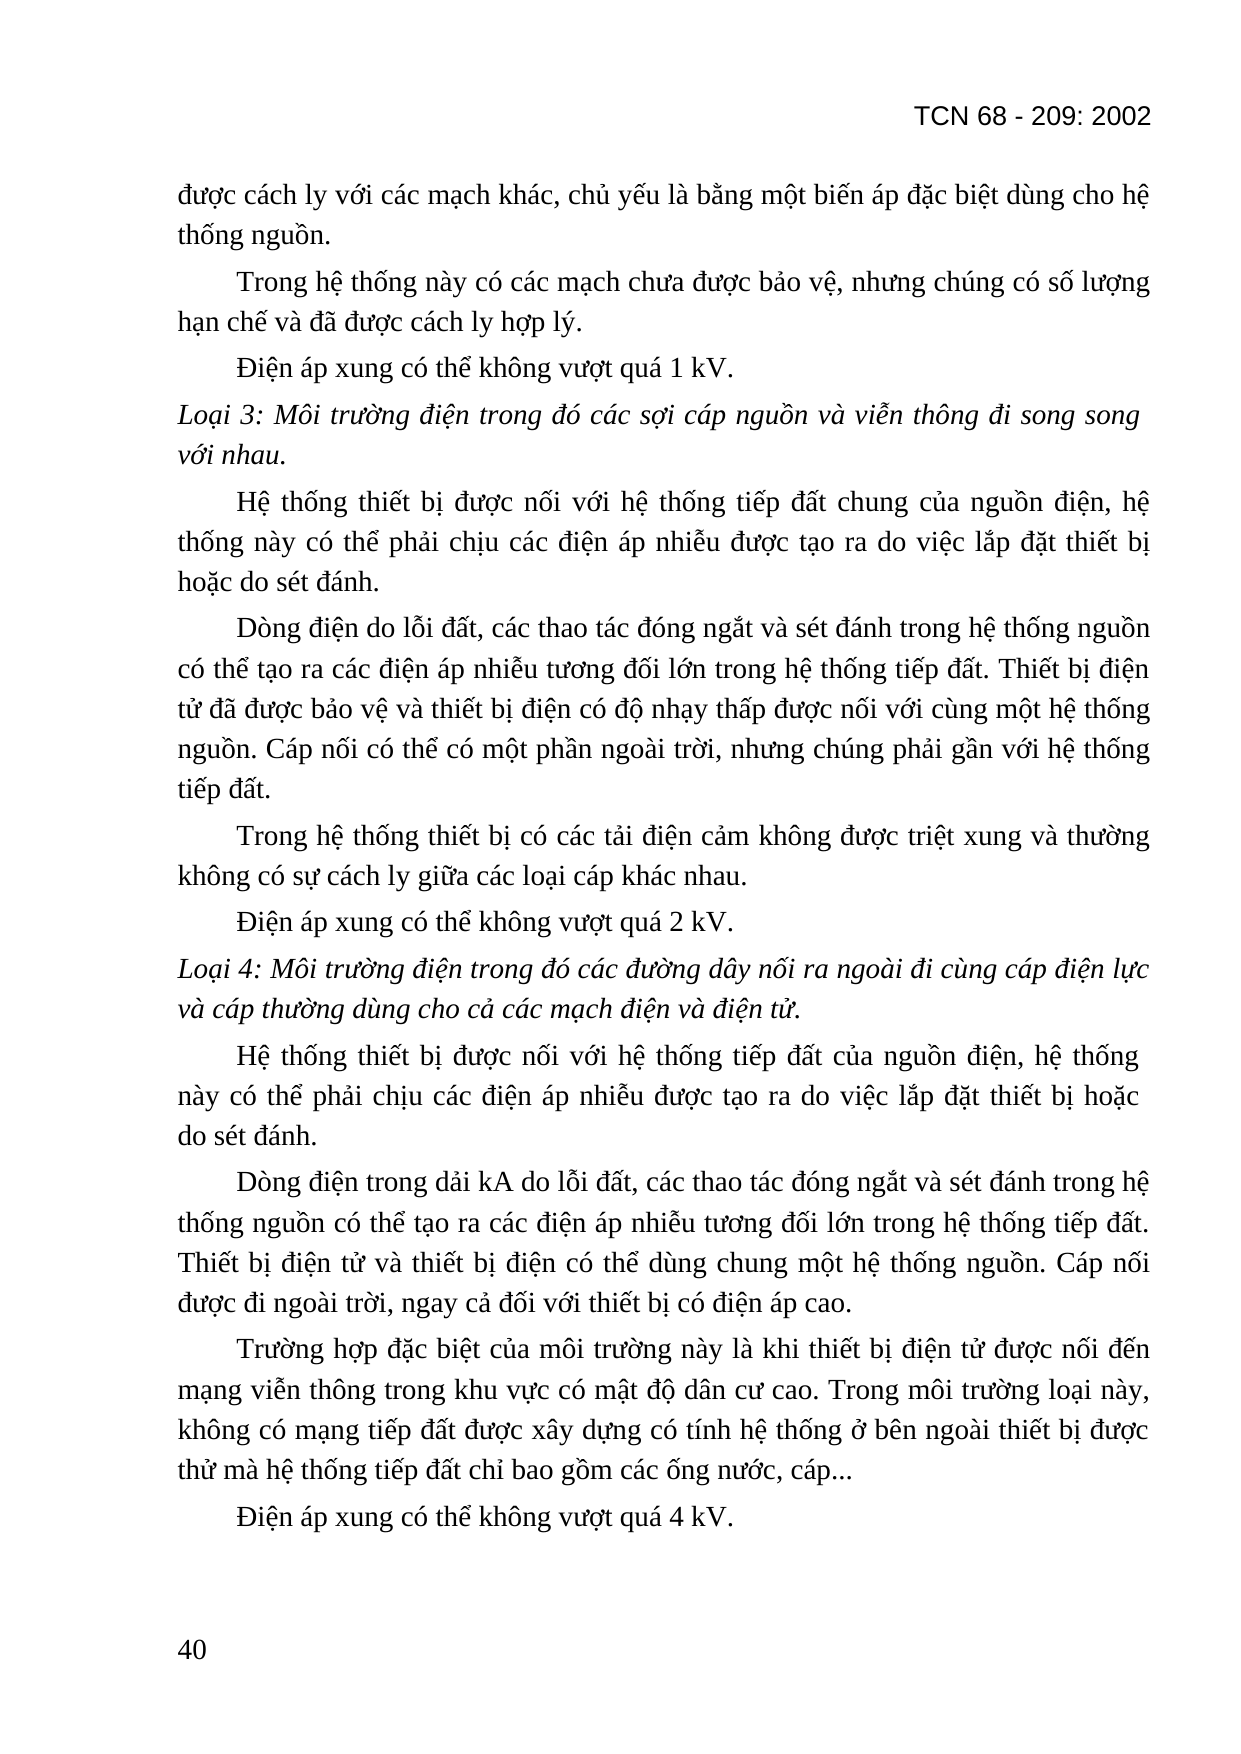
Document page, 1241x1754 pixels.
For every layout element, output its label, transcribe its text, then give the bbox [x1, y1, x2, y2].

text Dòng điện trong dải kA do lỗi đất, các thao tác đóng ngắt và sét đánh trong hệ thống nguồn có thể tạo ra các điện áp nhiễu tương đối lớn trong hệ thống tiếp đất. Thiết bị điện tử và thiết bị điện có thể dùng chung một hệ thống nguồn. Cáp nối được đi ngoài trời, ngay cả đối với thiết bị có điện áp cao. [177, 1164, 1152, 1319]
text Điện áp xung có thể không vượt quá 1 kV. [177, 351, 1152, 384]
text Hệ thống thiết bị được nối với hệ thống tiếp đất của nguồn điện, hệ thống này có thể phải chịu các điện áp nhiễu được tạo ra do việc lắp đặt thiết bị hoặc do sét đánh. [177, 1038, 1152, 1152]
text Hệ thống thiết bị được nối với hệ thống tiếp đất chung của nguồn điện, hệ thống này có thể phải chịu các điện áp nhiễu được tạo ra do việc lắp đặt thiết bị hoặc do sét đánh. [177, 484, 1152, 598]
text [177, 177, 1152, 251]
text Dòng điện do lỗi đất, các thao tác đóng ngắt và sét đánh trong hệ thống nguồn có thể tạo ra các điện áp nhiễu tương đối lớn trong hệ thống tiếp đất. Thiết bị điện tử đã được bảo vệ và thiết bị điện có độ nhạy thấp được nối với cùng một hệ thống nguồn. Cáp nối có thể có một phần ngoài trời, nhưng chúng phải gần với hệ thống tiếp đất. [177, 611, 1152, 805]
text Điện áp xung có thể không vượt quá 4 kV. [177, 1499, 1152, 1532]
text Trong hệ thống này có các mạch chưa được bảo vệ, nhưng chúng có số lượng hạn chế và đã được cách ly hợp lý. [177, 264, 1152, 338]
text Điện áp xung có thể không vượt quá 2 kV. [177, 904, 1152, 938]
text Loại 3: Môi trường điện trong đó các sợi cáp nguồn và viễn thông đi song song với nhau. [177, 397, 1152, 471]
text Trong hệ thống thiết bị có các tải điện cảm không được triệt xung và thường không có sự cách ly giữa các loại cáp khác nhau. [177, 818, 1152, 892]
text Trường hợp đặc biệt của môi trường này là khi thiết bị điện tử được nối đến mạng viễn thông trong khu vực có mật độ dân cư cao. Trong môi trường loại này, không có mạng tiếp đất được xây dựng có tính hệ thống ở bên ngoài thiết bị được thử mà hệ thống tiếp đất chỉ bao gồm các ống nước, cáp... [177, 1332, 1152, 1486]
text Loại 4: Môi trường điện trong đó các đường dây nối ra ngoài đi cùng cáp điện lực và cáp thường dùng cho cả các mạch điện và điện tử. [177, 951, 1152, 1025]
